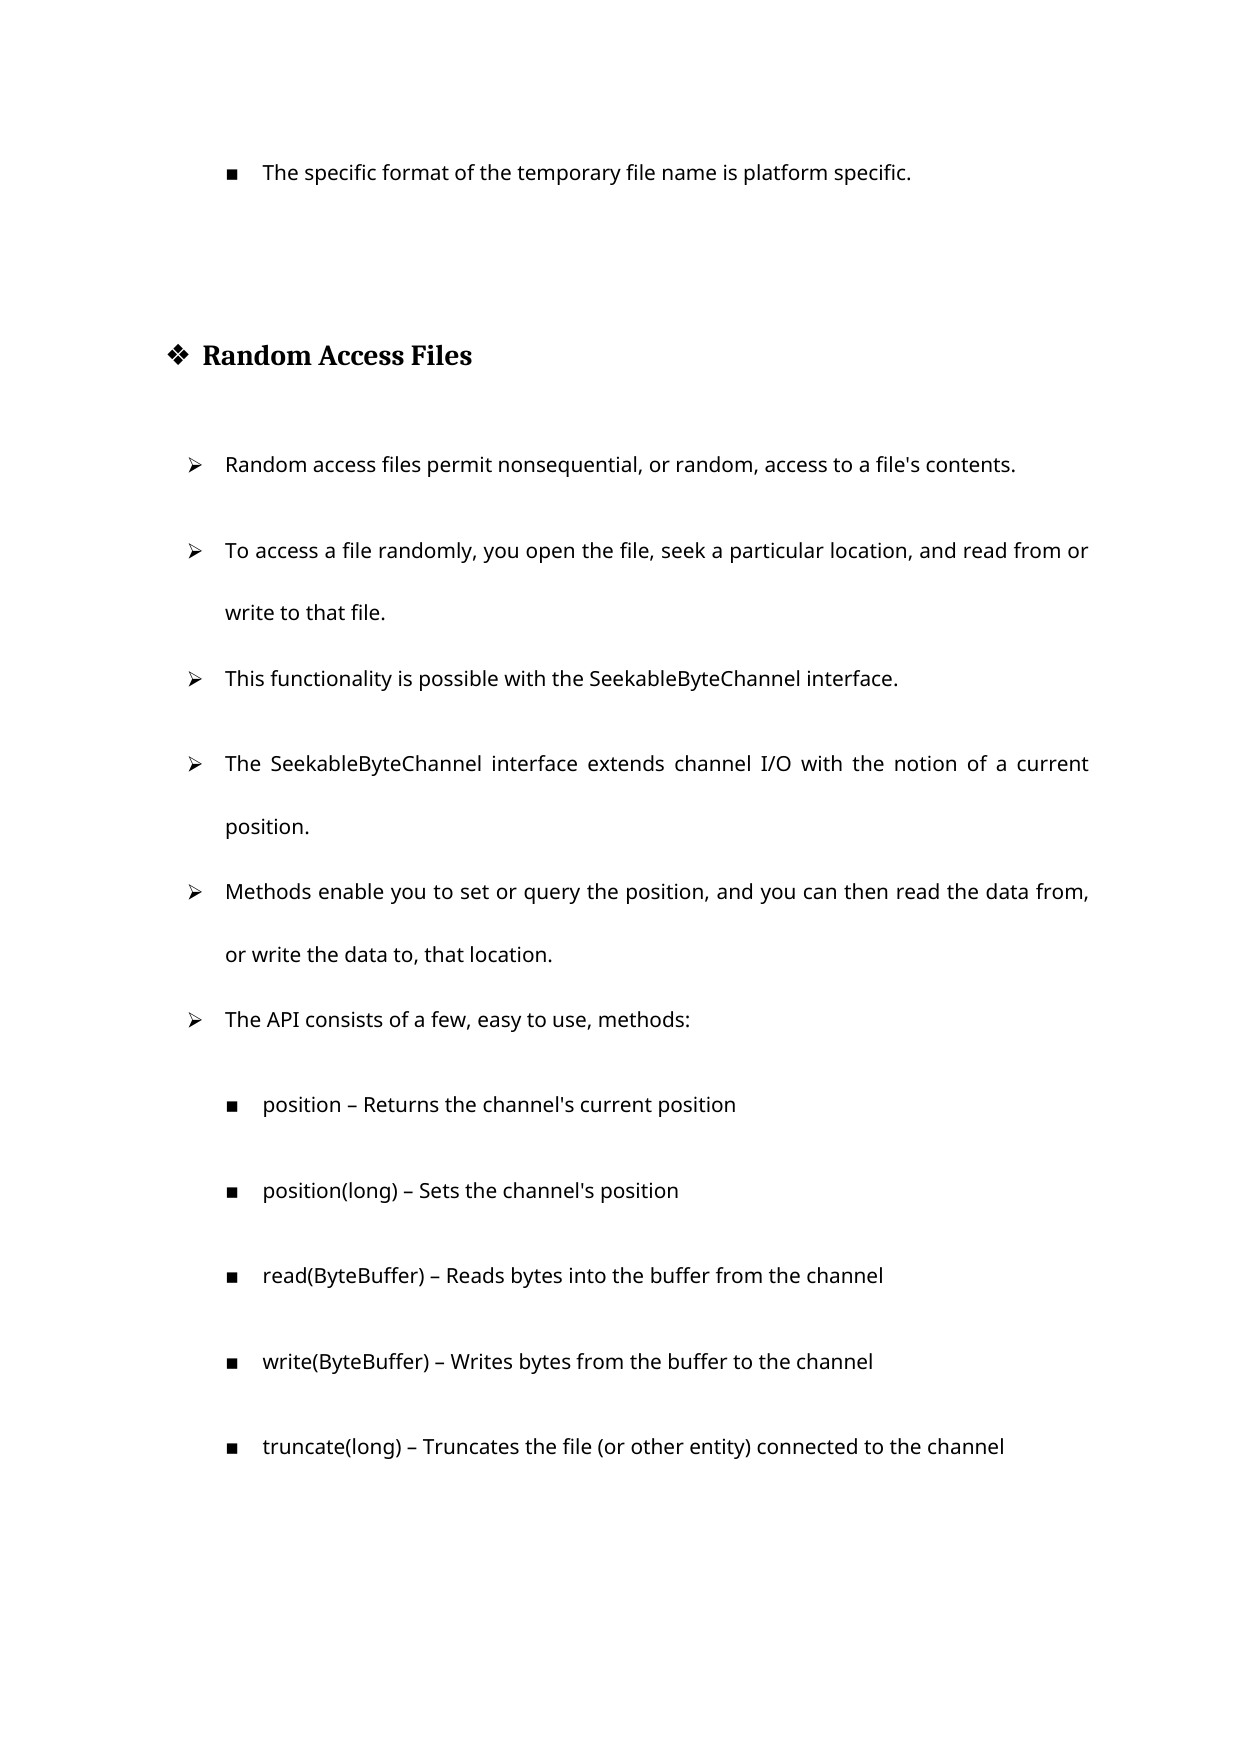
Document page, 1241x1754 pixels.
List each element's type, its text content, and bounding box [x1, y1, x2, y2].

list truncate(long) – Truncates the file (or other entity) connected to the channel [225, 1424, 1090, 1466]
list The specific format of the temporary file name is platform specific. [225, 150, 1090, 193]
list read(ByteBuffer) – Reads bytes into the buffer from the channel [225, 1253, 1090, 1296]
list Random Access Files [165, 322, 1090, 382]
list Methods enable you to set or query the position, and you can then read the data from, or write the data to, that location. [187, 869, 1090, 968]
list position(long) – Sets the channel's position [225, 1167, 1090, 1210]
list The SeekableByteChannel interface extends channel I/O with the notion of a current position. [187, 741, 1090, 840]
list Random access files permit nonsequential, or random, access to a file's contents. [187, 442, 1090, 484]
list The API consists of a few, easy to use, methods: [187, 997, 1090, 1039]
list To access a file randomly, you open the file, seek a particular location, and read from or write to that file. [187, 527, 1090, 627]
list position – Returns the channel's current position [225, 1082, 1090, 1125]
list write(ByteBuffer) – Writes bytes from the buffer to the channel [225, 1338, 1090, 1381]
list This functionality is possible with the SeekableByteChannel interface. [187, 655, 1090, 698]
